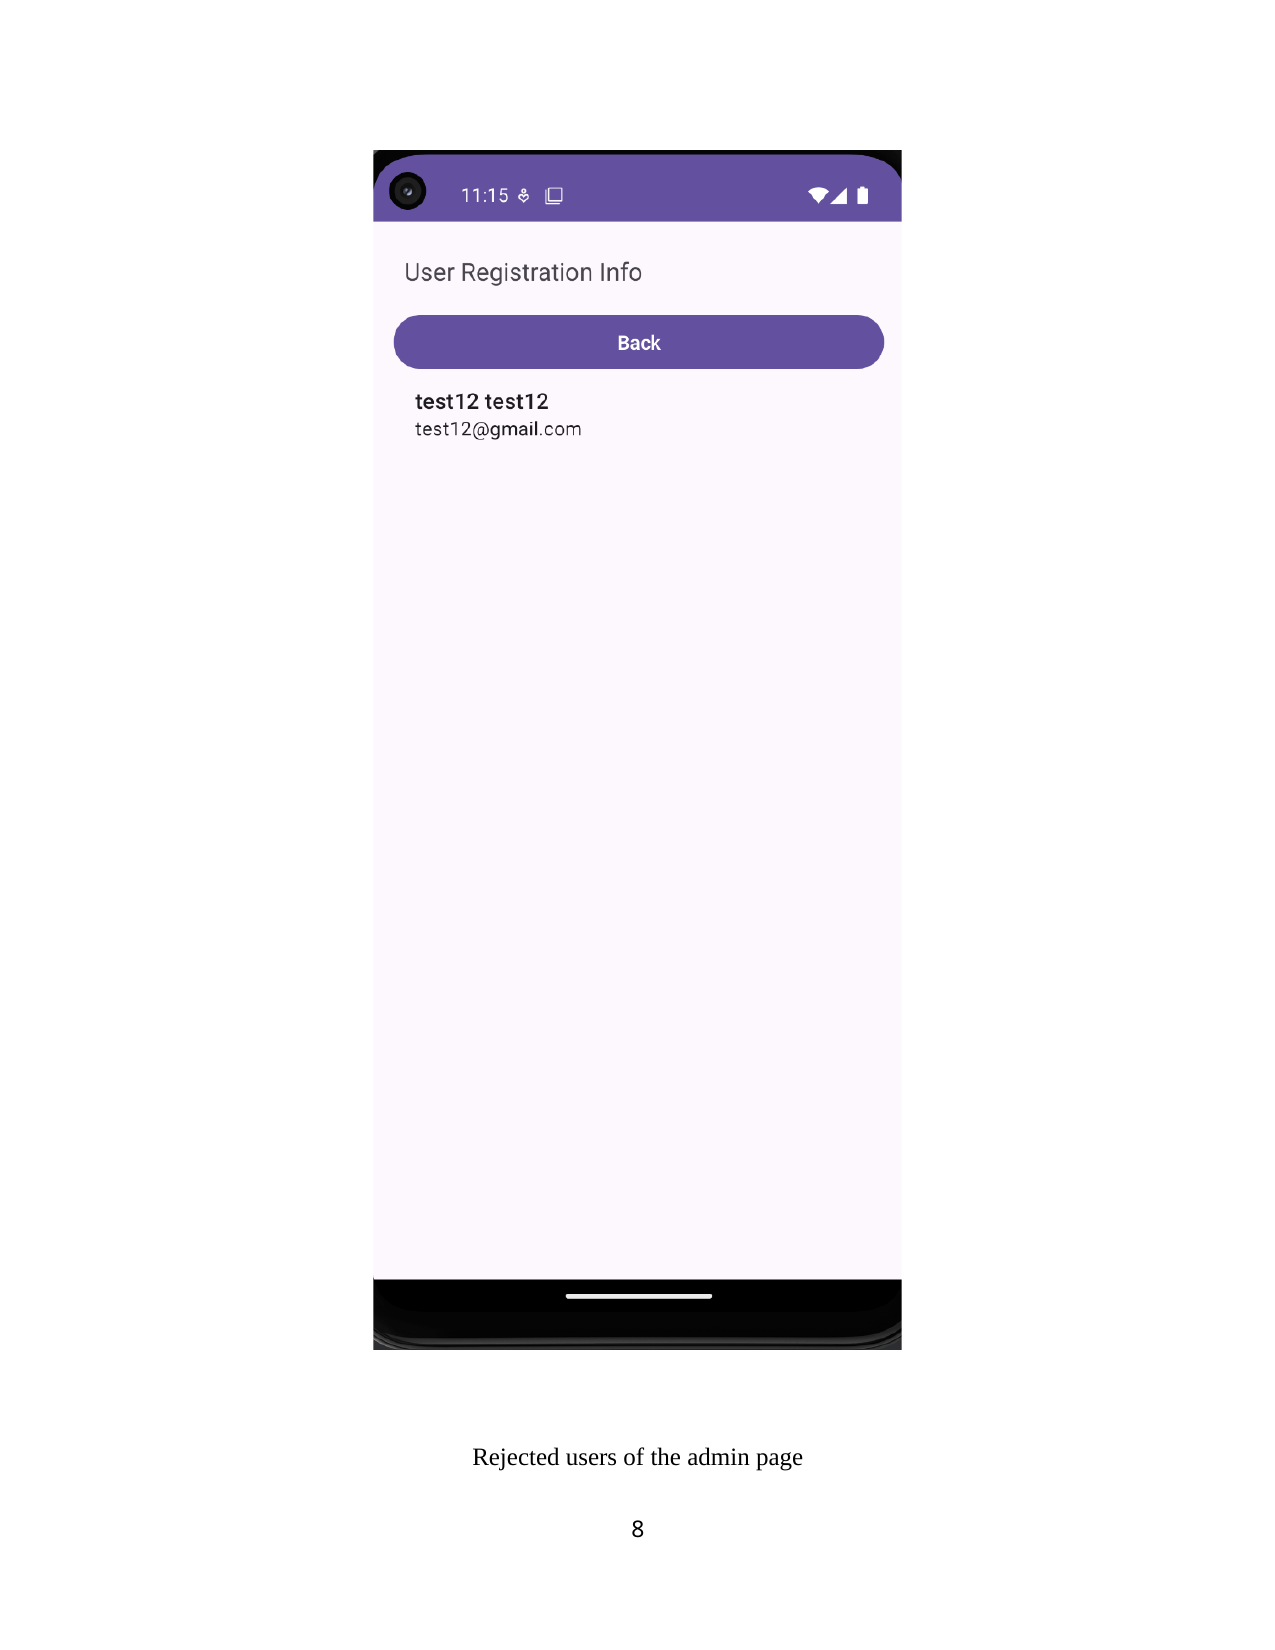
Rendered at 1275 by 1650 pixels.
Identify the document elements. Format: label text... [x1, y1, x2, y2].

text Rejected users of the admin page [150, 1442, 1125, 1470]
picture [373, 150, 902, 1350]
